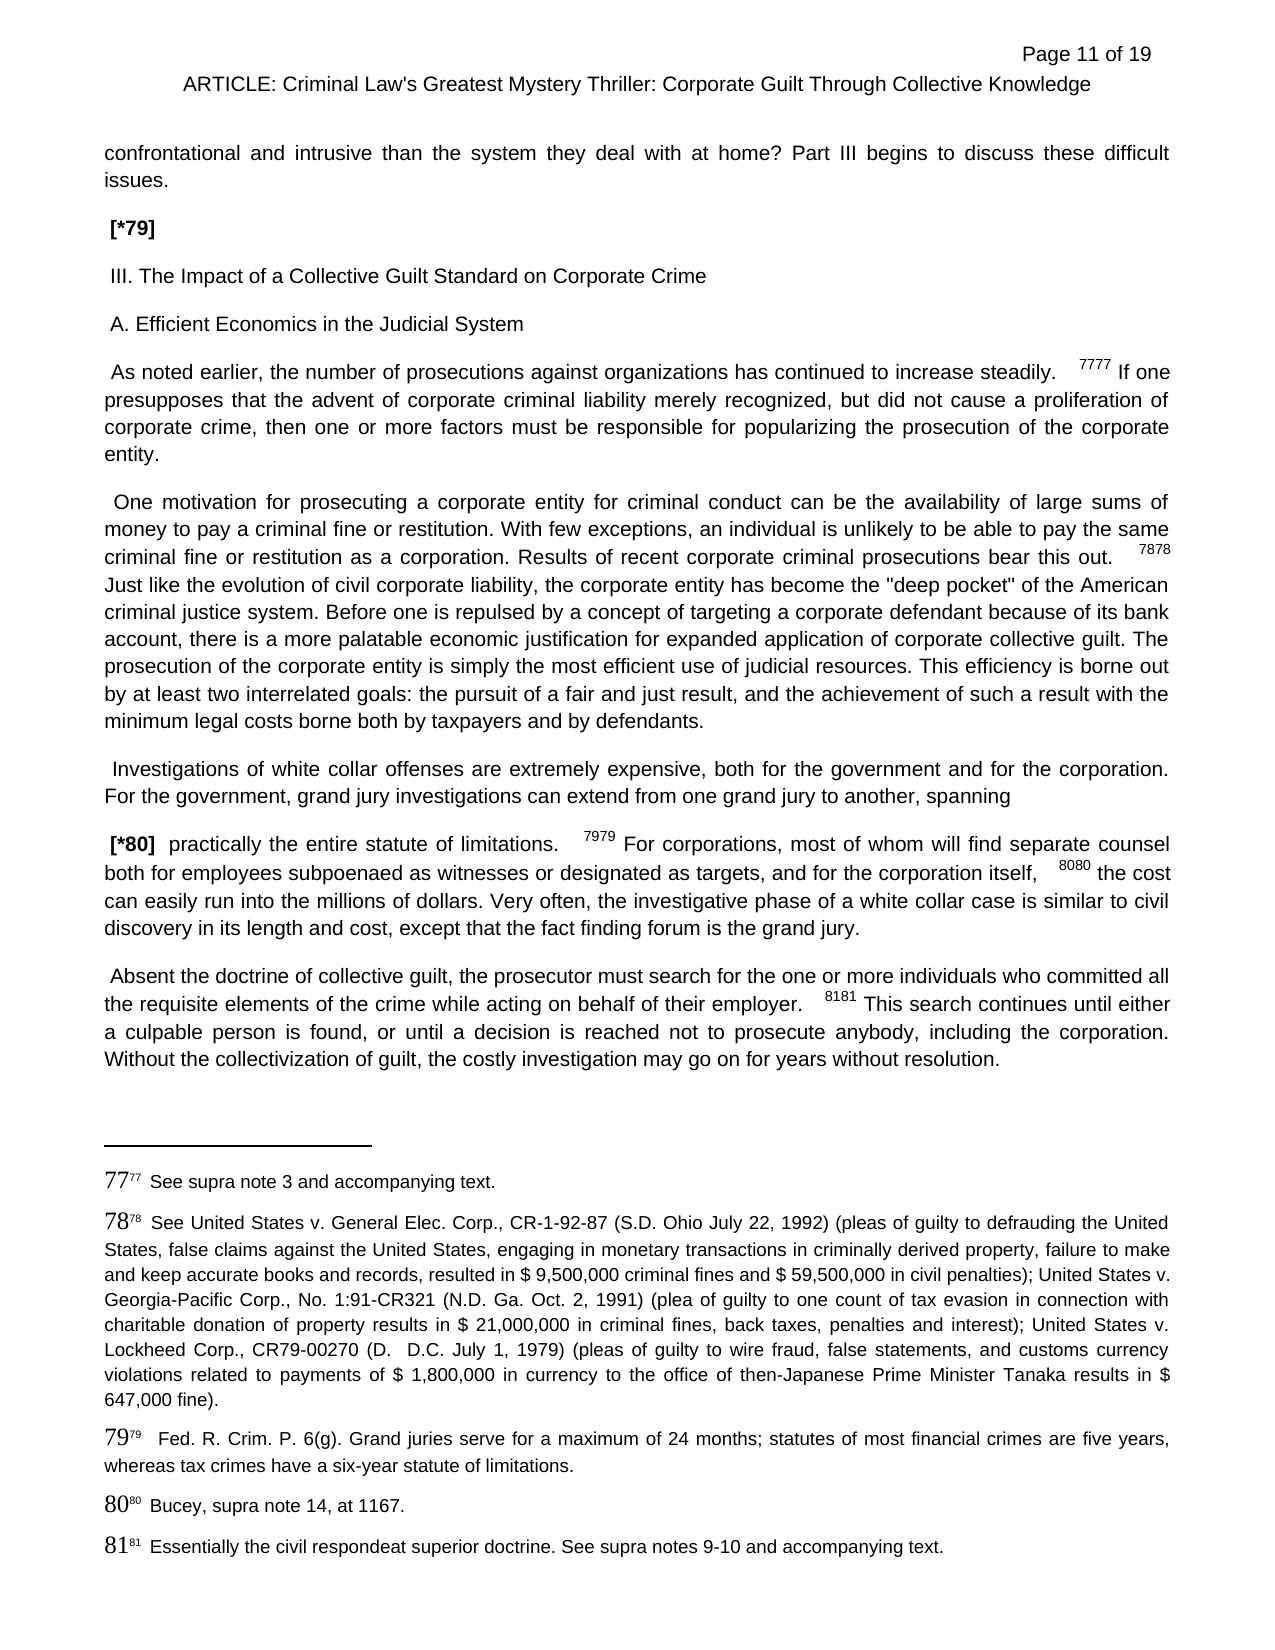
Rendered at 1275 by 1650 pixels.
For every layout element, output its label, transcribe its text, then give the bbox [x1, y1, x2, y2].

text [*80] practically the entire statute of limitations. 79 For corporations, most of whom will find separate counsel both for employees subpoenaed as witnesses or designated as targets, and for the corporation itself, 80 the cost can easily run into the millions of dollars. Very often, the investigative phase of a white collar case is similar to civil discovery in its length and cost, except that the fact finding forum is the grand jury. [104, 828, 1171, 940]
text One motivation for prosecuting a corporate entity for criminal conduct can be the availability of large sums of money to pay a criminal fine or restitution. With few exceptions, an individual is unlikely to be able to pay the same criminal fine or restitution as a corporation. Results of recent corporate criminal prosecutions bear this out. 78 Just like the evolution of civil corporate liability, the corporate entity has become the "deep pocket" of the American criminal justice system. Before one is repulsed by a concept of targeting a corporate defendant because of its bank account, there is a more palatable economic justification for expanded application of corporate collective guilt. The prosecution of the corporate entity is simply the most efficient use of judicial resources. This efficiency is borne out by at least two interrelated goals: the pursuit of a fair and just result, and the achievement of such a result with the minimum legal costs borne both by taxpayers and by defendants. [104, 487, 1171, 732]
text As noted earlier, the number of prosecutions against organizations has continued to increase steadily. 77 If one presupposes that the advent of corporate criminal liability merely recognized, but did not cause a proliferation of corporate crime, then one or more factors must be responsible for popularizing the prosecution of the corporate entity. [104, 356, 1171, 466]
text Bank of New England similarly established a new standard by which corporate conduct can be measured. Of the many implications of this new standard, three stand out. First, does the imposition of corporate criminal liability predicated upon collective knowledge result in an efficient use of the judicial system's dwindling resources? Next, does the application of corporate guilt based upon collective knowledge unduly diminish the concept of mens rea, particularly when dealing with specific intent white collar crimes? In addition, what impact does this standard have on foreign corporations doing business in the United States and subject to a legal system probably far more confrontational and intrusive than the system they deal with at home? Part III begins to discuss these difficult issues. [104, 137, 1171, 192]
text III. The Impact of a Collective Guilt Standard on Corporate Crime [104, 260, 1171, 287]
text [*79] [104, 212, 1171, 239]
text Investigations of white collar offenses are extremely expensive, both for the government and for the corporation. For the government, grand jury investigations can extend from one grand jury to another, spanning [104, 753, 1171, 807]
text A. Efficient Economics in the Judicial System [104, 308, 1171, 335]
text Absent the doctrine of collective guilt, the prosecutor must search for the one or more individuals who committed all the requisite elements of the crime while acting on behalf of their employer. 81 This search continues until either a culpable person is found, or until a decision is reached not to prosecute anybody, including the corporation. Without the collectivization of guilt, the costly investigation may go on for years without resolution. [104, 961, 1171, 1071]
